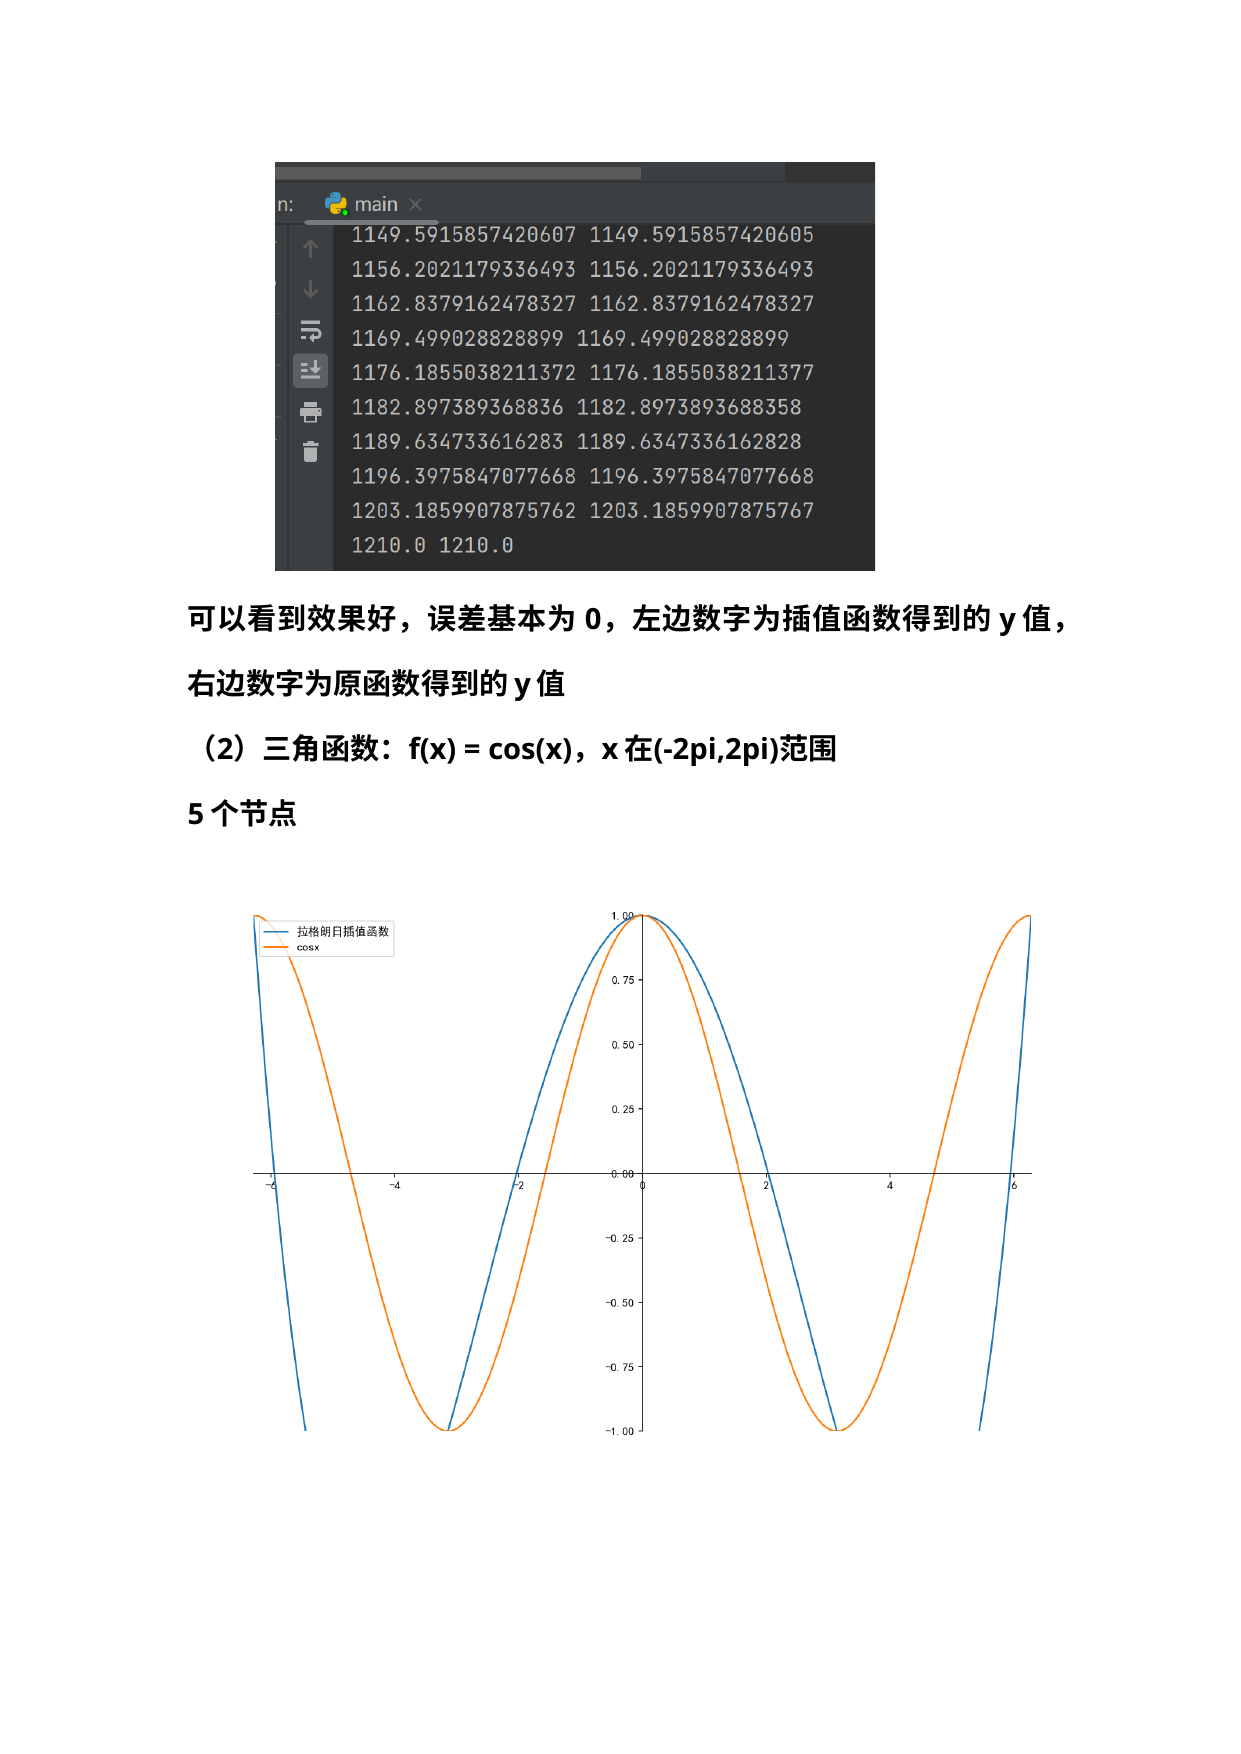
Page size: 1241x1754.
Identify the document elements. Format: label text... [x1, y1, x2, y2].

text 可以看到效果好，误差基本为0，左边数字为插值函数得到的y值，右边数字为原函数得到的y值 [187, 584, 1053, 714]
picture [275, 162, 876, 571]
text 5个节点 [187, 779, 1053, 844]
text （2）三角函数：f(x) = cos(x)，x在(-2pi,2pi)范围 [187, 714, 1053, 779]
picture [187, 844, 1053, 1483]
